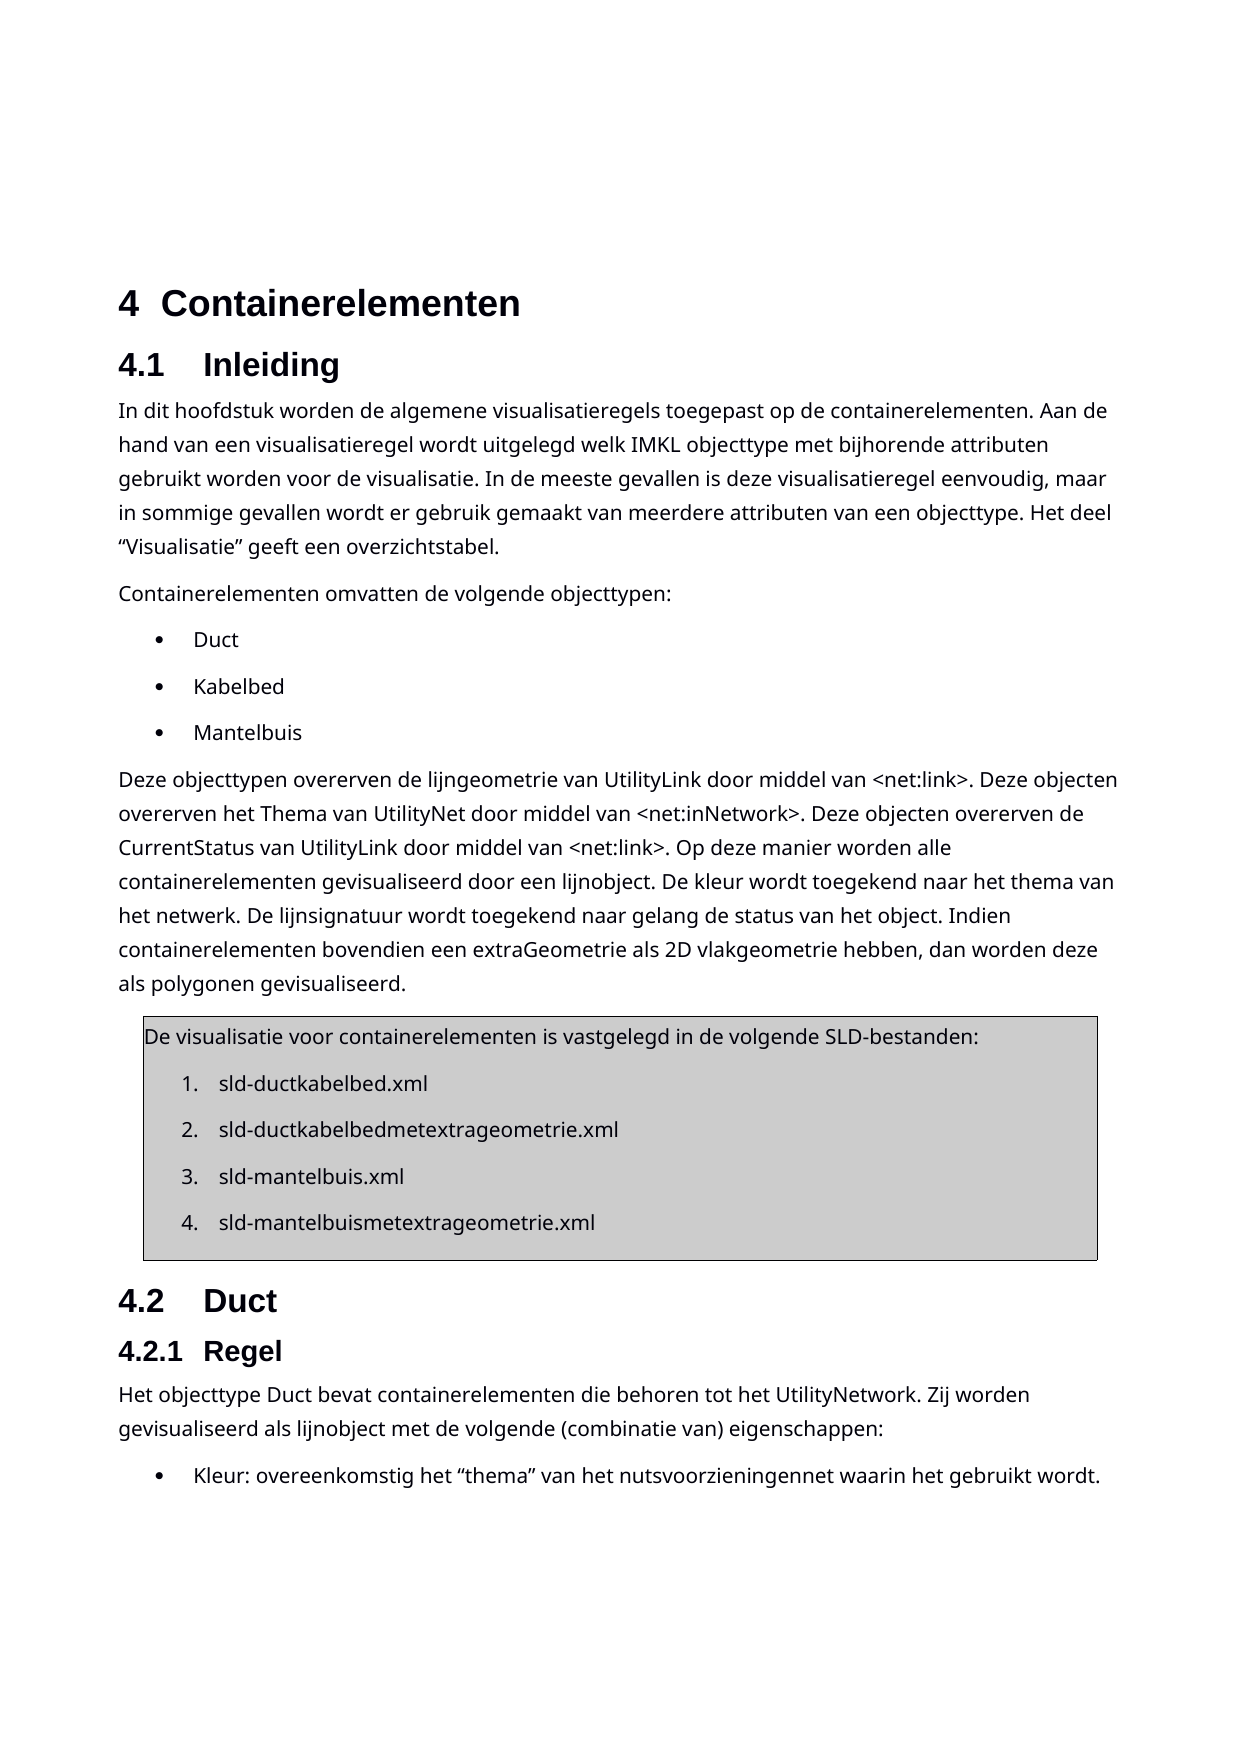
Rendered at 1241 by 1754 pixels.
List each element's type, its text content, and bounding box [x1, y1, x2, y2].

text Deze objecttypen overerven de lijngeometrie van UtilityLink door middel van <net:link>. Deze objecten overerven het Thema van UtilityNet door middel van <net:inNetwork>. Deze objecten overerven de CurrentStatus van UtilityLink door middel van <net:link>. Op deze manier worden alle containerelementen gevisualiseerd door een lijnobject. De kleur wordt toegekend naar het thema van het netwerk. De lijnsignatuur wordt toegekend naar gelang de status van het object. Indien containerelementen bovendien een extraGeometrie als 2D vlakgeometrie hebben, dan worden deze als polygonen gevisualiseerd. [118, 765, 1122, 998]
list Duct [156, 625, 1122, 654]
table_header De visualisatie voor containerelementen is vastgelegd in de volgende SLD-bestanden: sld-ductkabelbed.xml sld-ductkabelbedmetextrageometrie.xml sld-mantelbuis.xml sld-mantelbuismetextrageometrie.xml [144, 1017, 1097, 1260]
list Kleur: overeenkomstig het “thema” van het nutsvoorzieningennet waarin het gebruikt wordt. [156, 1461, 1122, 1489]
list Kabelbed [156, 672, 1122, 700]
text Containerelementen omvatten de volgende objecttypen: [118, 579, 1122, 607]
text In dit hoofdstuk worden de algemene visualisatieregels toegepast op de containerelementen. Aan de hand van een visualisatieregel wordt uitgelegd welk IMKL objecttype met bijhorende attributen gebruikt worden voor de visualisatie. In de meeste gevallen is deze visualisatieregel eenvoudig, maar in sommige gevallen wordt er gebruik gemaakt van meerdere attributen van een objecttype. Het deel “Visualisatie” geeft een overzichtstabel. [118, 396, 1122, 561]
subtitle Regel [118, 1334, 1122, 1368]
list Mantelbuis [156, 718, 1122, 747]
subtitle Duct [118, 1281, 1122, 1319]
subtitle Inleiding [118, 345, 1122, 383]
subtitle Containerelementen [118, 281, 1122, 324]
text Het objecttype Duct bevat containerelementen die behoren tot het UtilityNetwork. Zij worden gevisualiseerd als lijnobject met de volgende (combinatie van) eigenschappen: [118, 1380, 1122, 1443]
